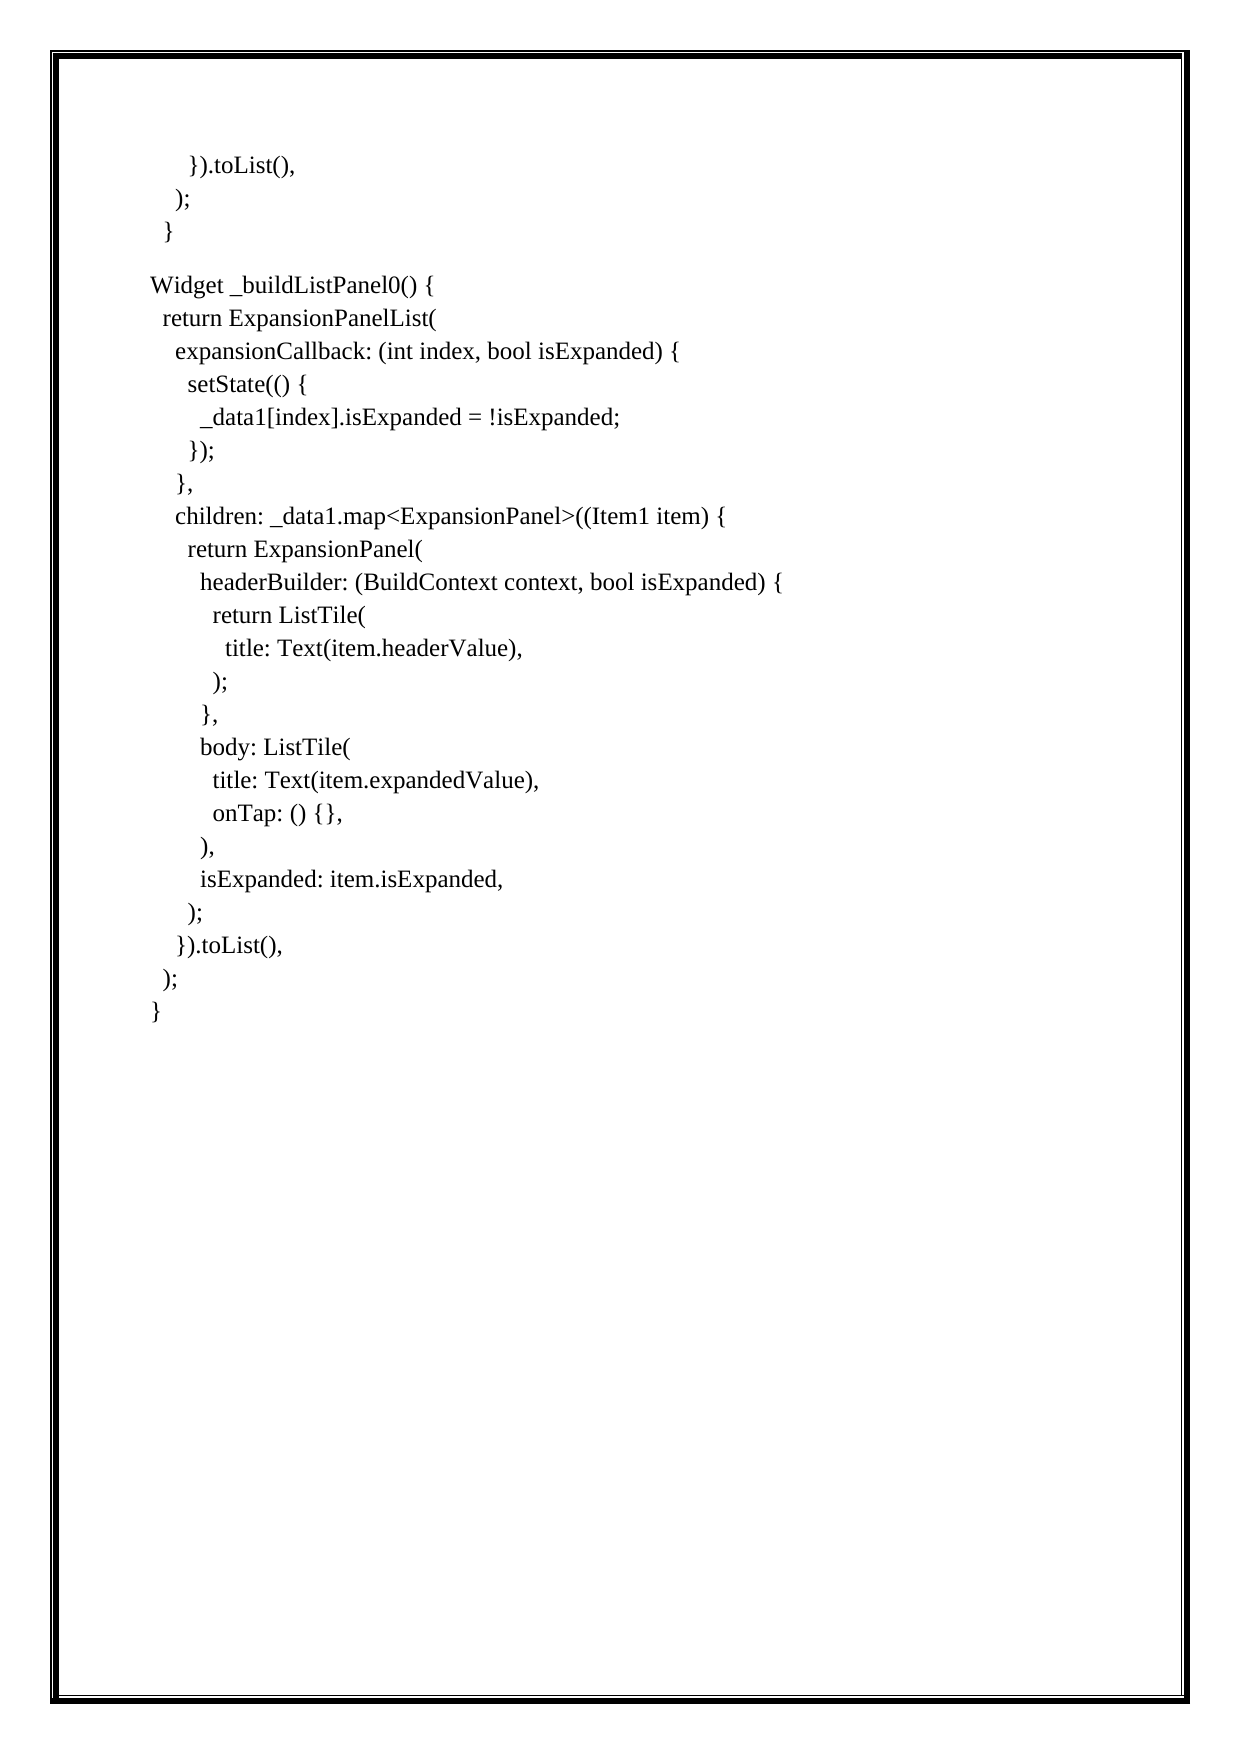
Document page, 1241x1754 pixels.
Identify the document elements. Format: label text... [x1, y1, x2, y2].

text Widget _buildListPanel0() { return ExpansionPanelList( expansionCallback: (int index, bool isExpanded) { setState(() { _data1[index].isExpanded = !isExpanded; }); }, children: _data1.map<ExpansionPanel>((Item1 item) { return ExpansionPanel( headerBuilder: (BuildContext context, bool isExpanded) { return ListTile( title: Text(item.headerValue), ); }, body: ListTile( title: Text(item.expandedValue), onTap: () {}, ), isExpanded: item.isExpanded, ); }).toList(), ); } [150, 270, 1090, 1025]
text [150, 150, 1090, 245]
